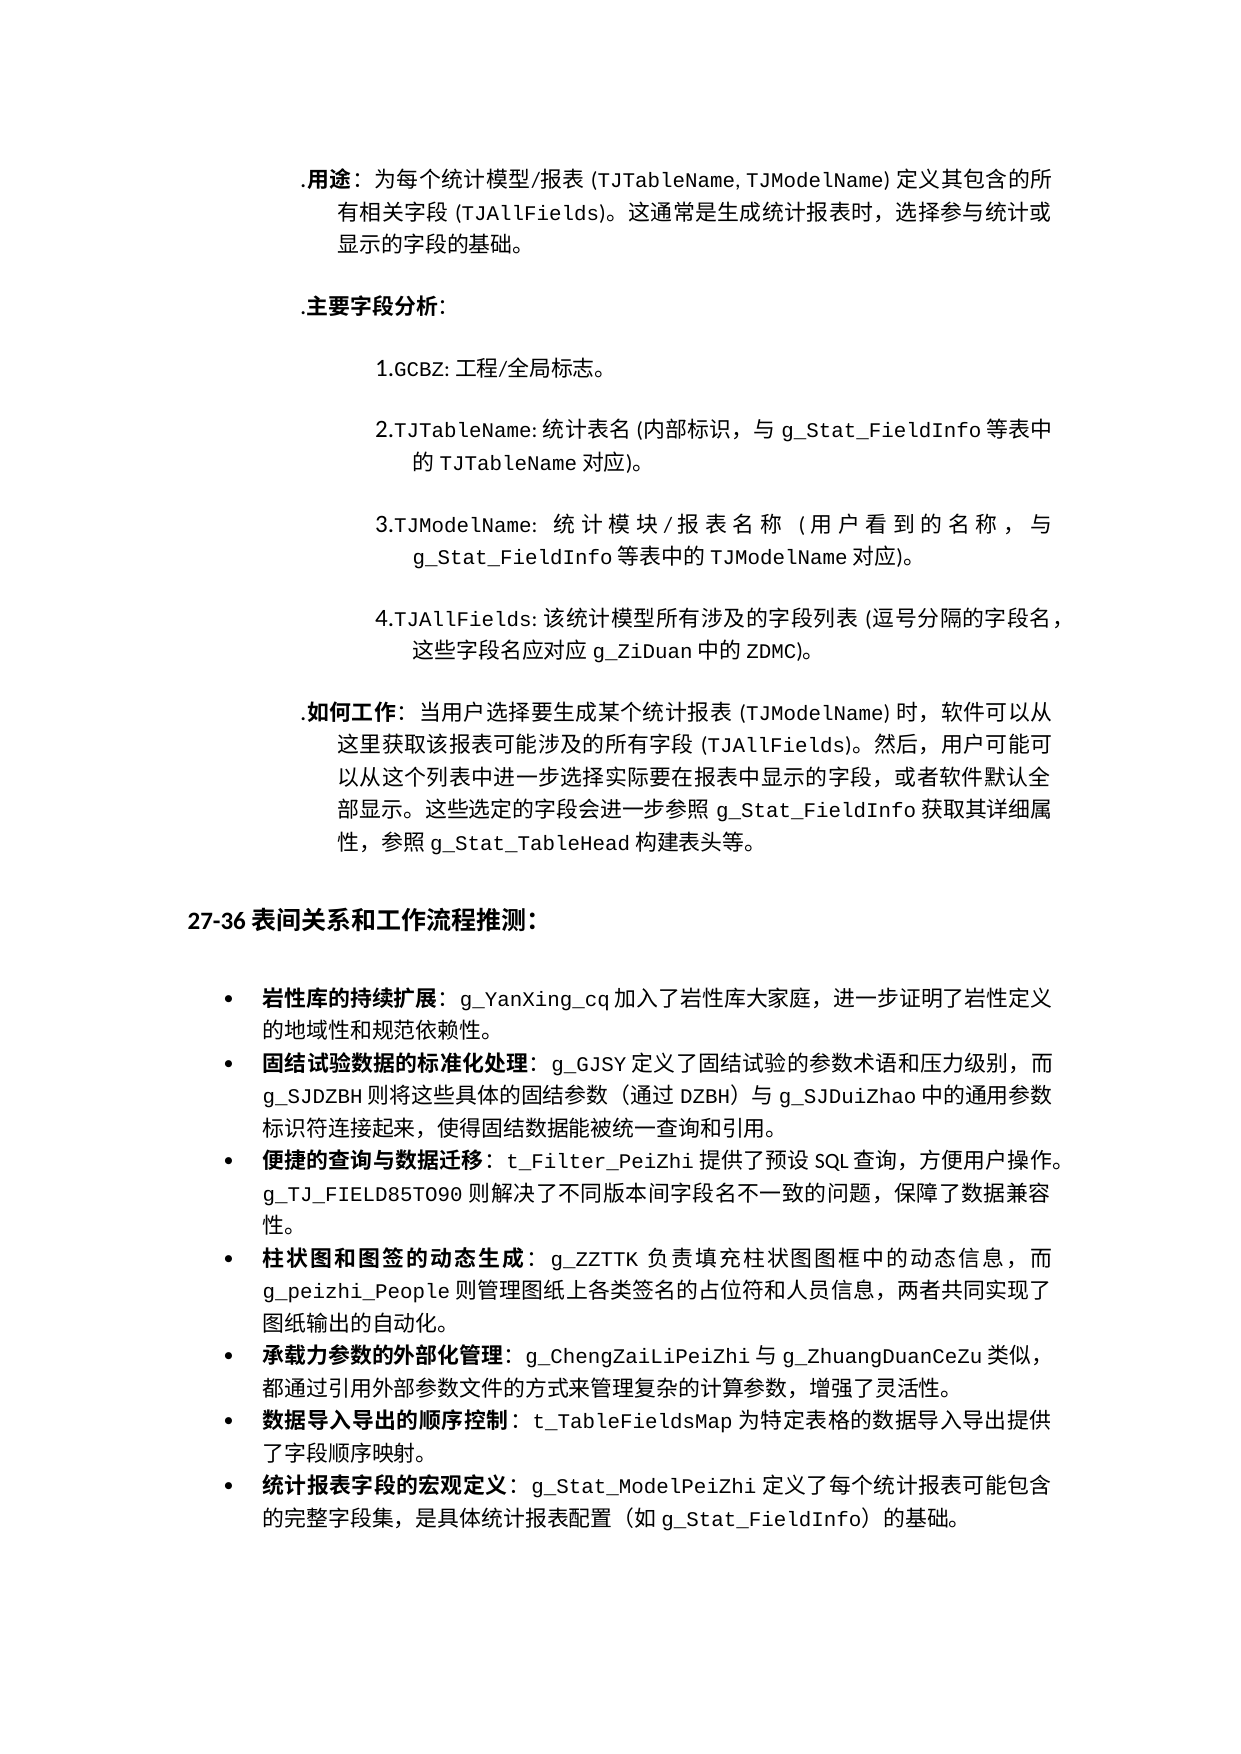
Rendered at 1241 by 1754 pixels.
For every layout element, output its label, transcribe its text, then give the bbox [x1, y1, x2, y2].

list 便捷的查询与数据迁移：t_Filter_PeiZhi 提供了预设SQL查询，方便用户操作。g_TJ_FIELD85TO90 则解决了不同版本间字段名不一致的问题，保障了数据兼容性。 [225, 1143, 1053, 1240]
list 统计报表字段的宏观定义：g_Stat_ModelPeiZhi 定义了每个统计报表可能包含的完整字段集，是具体统计报表配置（如 g_Stat_FieldInfo）的基础。 [225, 1468, 1053, 1533]
list 3.TJModelName: 统计模块/报表名称 (用户看到的名称，与 g_Stat_FieldInfo 等表中的 TJModelName 对应)。 [375, 506, 1053, 571]
list 2.TJTableName: 统计表名 (内部标识，与 g_Stat_FieldInfo 等表中的 TJTableName 对应)。 [375, 412, 1053, 477]
list .如何工作：当用户选择要生成某个统计报表 (TJModelName) 时，软件可以从这里获取该报表可能涉及的所有字段 (TJAllFields)。然后，用户可能可以从这个列表中进一步选择实际要在报表中显示的字段，或者软件默认全部显示。这些选定的字段会进一步参照 g_Stat_FieldInfo 获取其详细属性，参照 g_Stat_TableHead 构建表头等。 [300, 694, 1053, 857]
list 固结试验数据的标准化处理：g_GJSY 定义了固结试验的参数术语和压力级别，而 g_SJDZBH 则将这些具体的固结参数（通过 DZBH）与 g_SJDuiZhao 中的通用参数标识符连接起来，使得固结数据能被统一查询和引用。 [225, 1045, 1053, 1143]
list 承载力参数的外部化管理：g_ChengZaiLiPeiZhi 与 g_ZhuangDuanCeZu 类似，都通过引用外部参数文件的方式来管理复杂的计算参数，增强了灵活性。 [225, 1338, 1053, 1403]
list 4.TJAllFields: 该统计模型所有涉及的字段列表 (逗号分隔的字段名，这些字段名应对应 g_ZiDuan 中的 ZDMC)。 [375, 600, 1053, 665]
list 数据导入导出的顺序控制：t_TableFieldsMap 为特定表格的数据导入导出提供了字段顺序映射。 [225, 1403, 1053, 1468]
list 1.GCBZ: 工程/全局标志。 [375, 350, 1053, 383]
text 27-36表间关系和工作流程推测： [187, 886, 1053, 951]
list 岩性库的持续扩展：g_YanXing_cq 加入了岩性库大家庭，进一步证明了岩性定义的地域性和规范依赖性。 [225, 980, 1053, 1045]
list .主要字段分析： [300, 289, 1053, 321]
list .用途：为每个统计模型/报表 (TJTableName, TJModelName) 定义其包含的所有相关字段 (TJAllFields)。这通常是生成统计报表时，选择参与统计或显示的字段的基础。 [300, 162, 1053, 259]
list 柱状图和图签的动态生成：g_ZZTTK 负责填充柱状图图框中的动态信息，而 g_peizhi_People 则管理图纸上各类签名的占位符和人员信息，两者共同实现了图纸输出的自动化。 [225, 1240, 1053, 1338]
